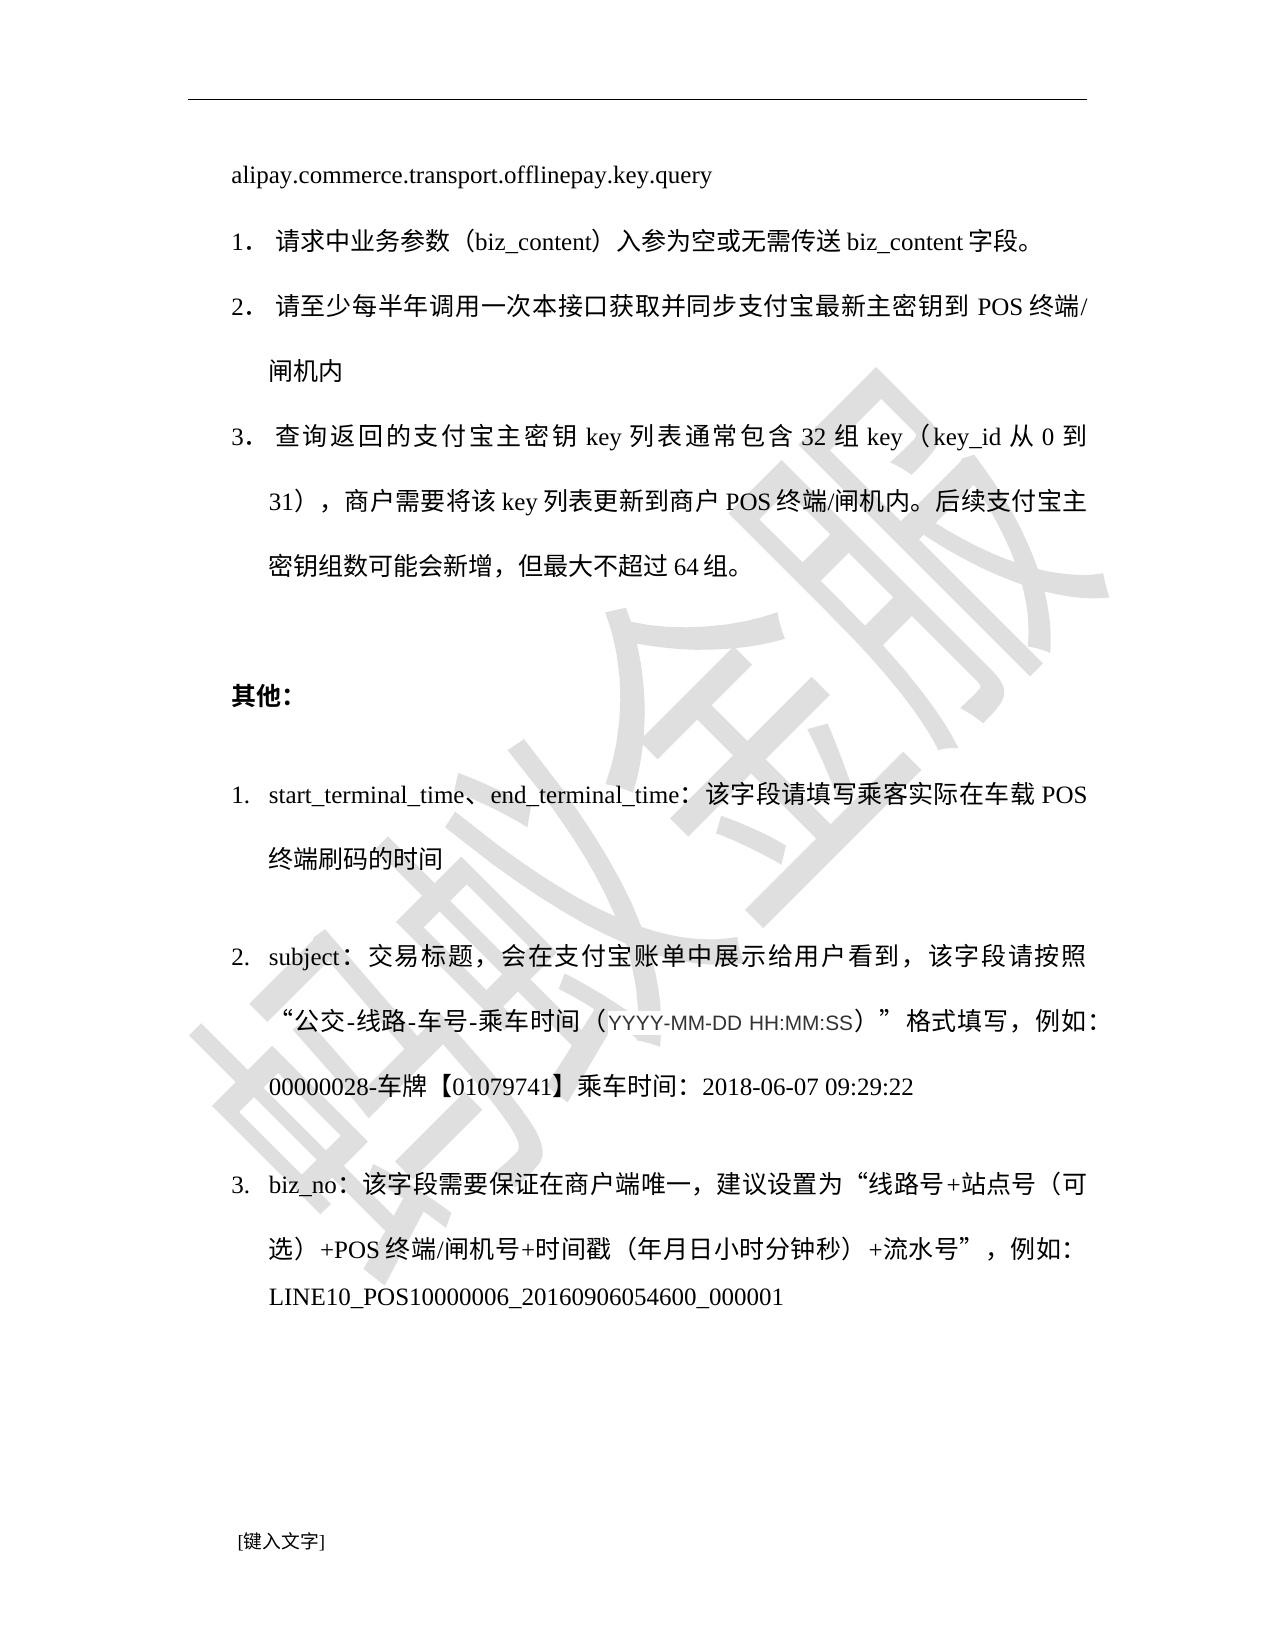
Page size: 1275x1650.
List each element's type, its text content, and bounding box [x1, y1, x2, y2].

list 请求中业务参数（biz_content）入参为空或无需传送biz_content字段。 [231, 207, 1087, 272]
list subject：交易标题，会在支付宝账单中展示给用户看到，该字段请按照“公交-线路-车号-乘车时间（YYYY-MM-DD HH:MM:SS）”格式填写，例如：00000028-车牌【01079741】乘车时间：2018-06-07 09:29:22 [231, 922, 1087, 1117]
text 其他： [187, 662, 1087, 727]
list 查询返回的支付宝主密钥key列表通常包含32组key（key_id从0到31），商户需要将该key列表更新到商户POS终端/闸机内。后续支付宝主密钥组数可能会新增，但最大不超过64组。 [231, 402, 1087, 597]
text alipay.commerce.transport.offlinepay.key.query [231, 159, 1087, 191]
list biz_no：该字段需要保证在商户端唯一，建议设置为“线路号+站点号（可选）+POS终端/闸机号+时间戳（年月日小时分钟秒）+流水号”，例如：LINE10_POS10000006_20160906054600_000001 [231, 1150, 1087, 1312]
list start_terminal_time、end_terminal_time：该字段请填写乘客实际在车载POS终端刷码的时间 [231, 760, 1087, 890]
list 请至少每半年调用一次本接口获取并同步支付宝最新主密钥到POS终端/闸机内 [231, 272, 1087, 402]
